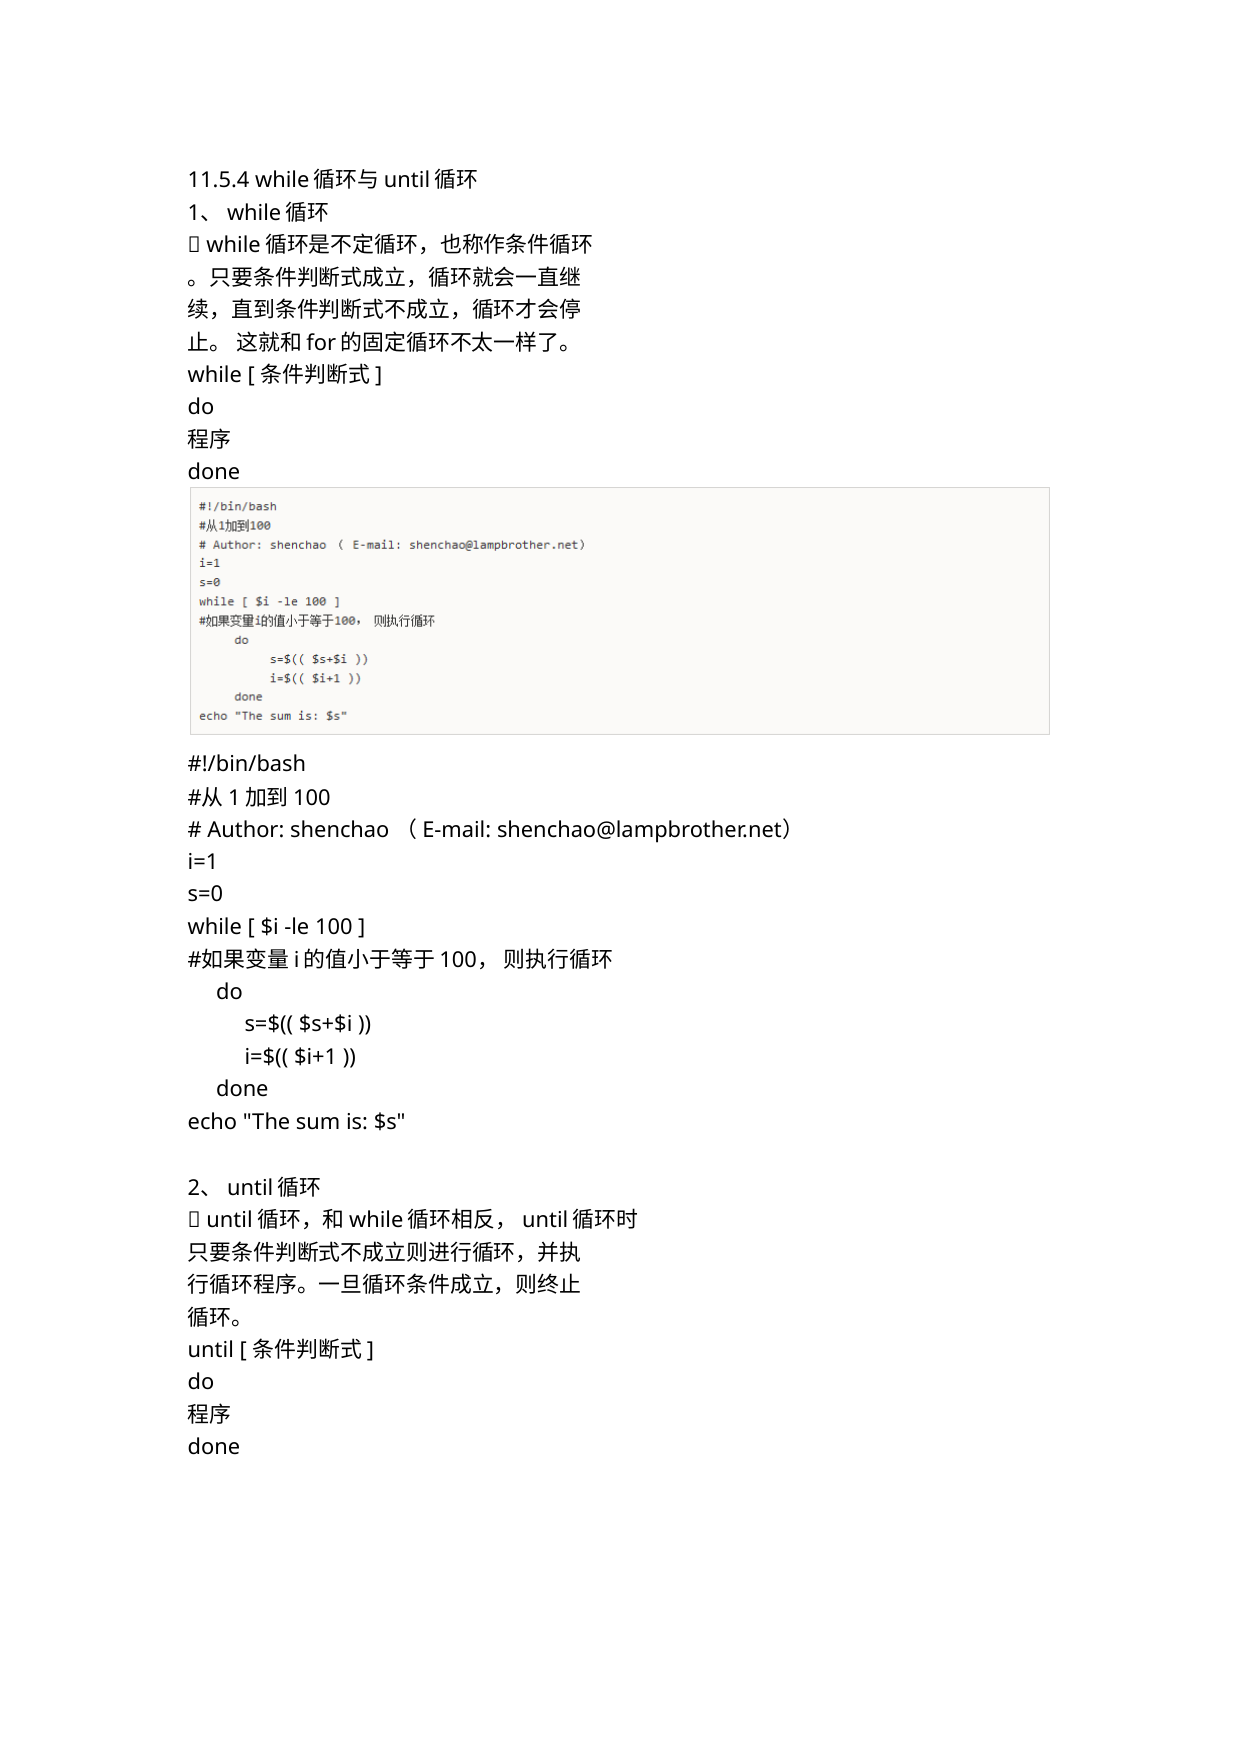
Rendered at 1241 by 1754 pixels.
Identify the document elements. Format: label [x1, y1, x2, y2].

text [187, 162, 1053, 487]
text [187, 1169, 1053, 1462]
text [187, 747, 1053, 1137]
picture [187, 487, 1053, 739]
